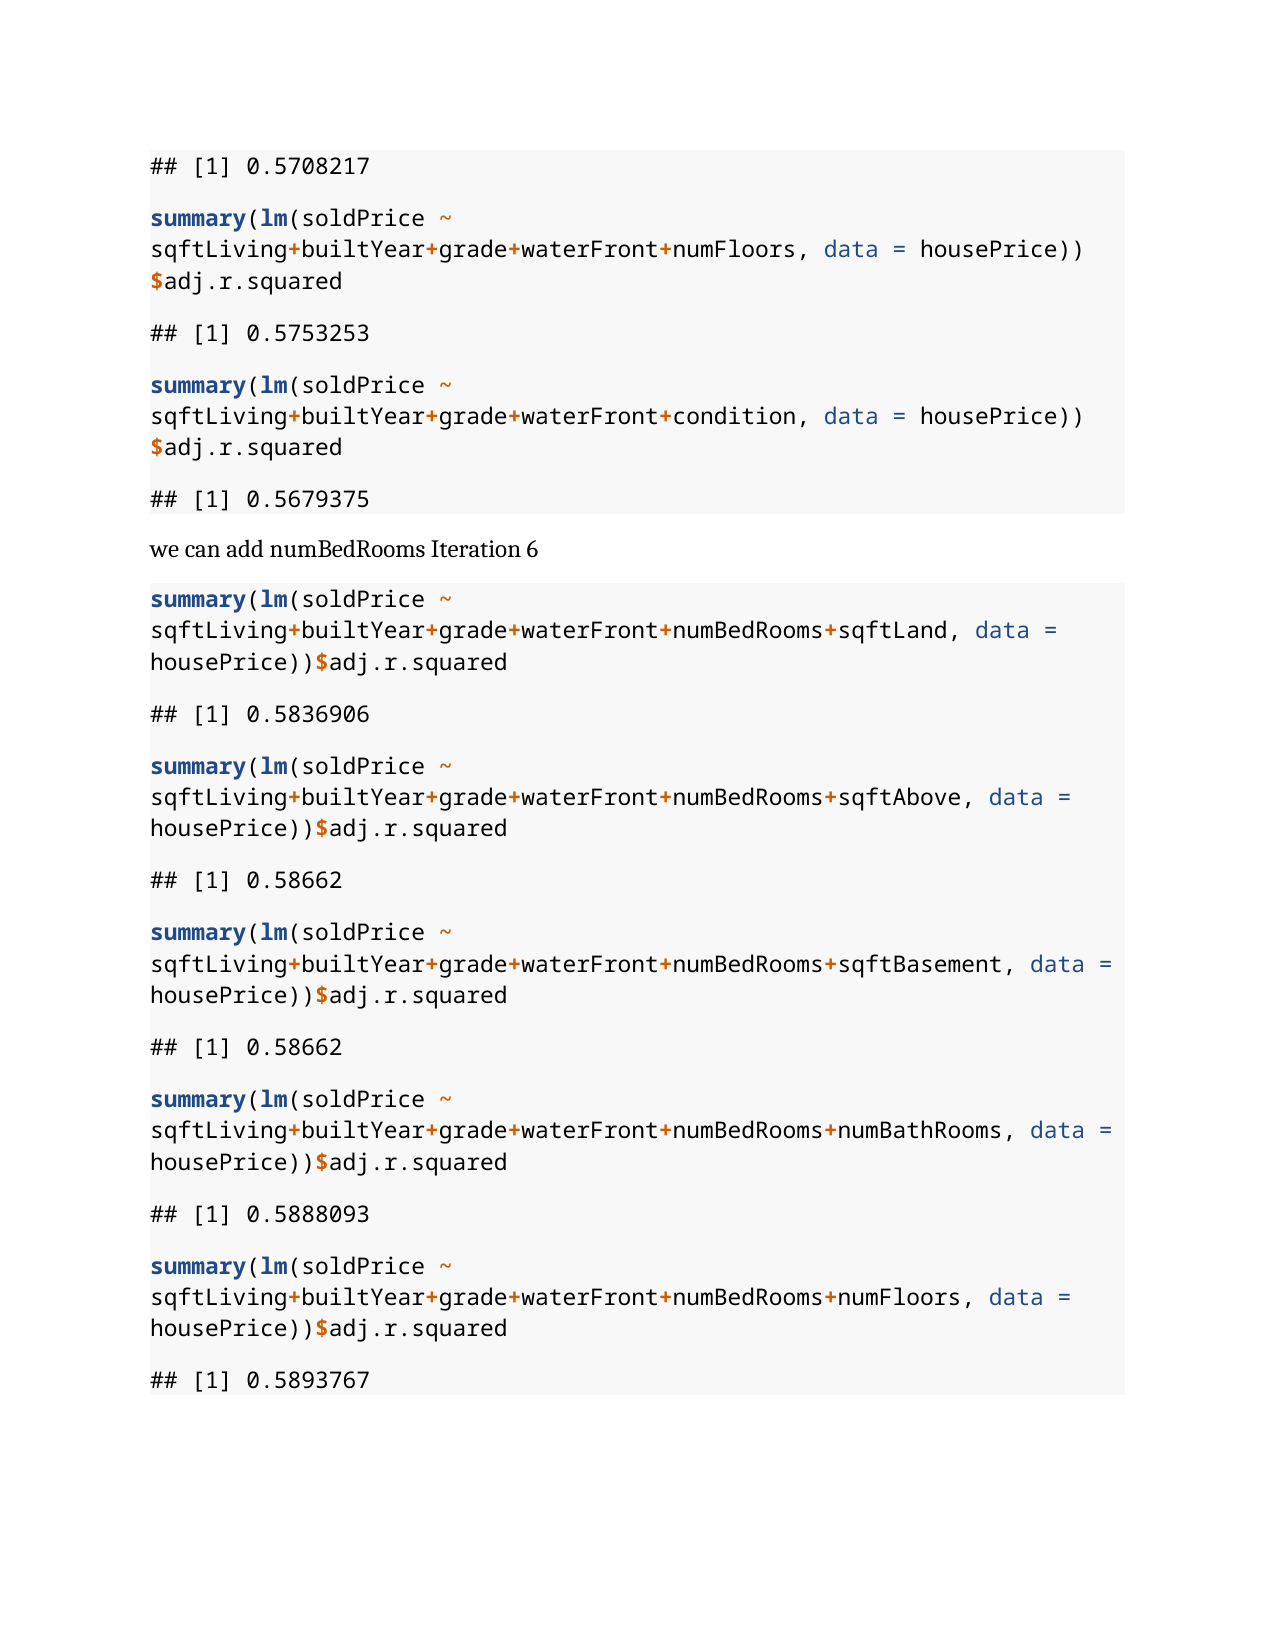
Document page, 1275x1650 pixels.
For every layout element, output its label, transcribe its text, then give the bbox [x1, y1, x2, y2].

text ## [1] 0.5888093 [150, 1197, 1125, 1229]
text summary(lm(soldPrice ~ sqftLiving+builtYear+grade+waterFront+numBedRooms+numBathRooms, data = housePrice))$adj.r.squared [452, 1083, 1125, 1177]
text summary(lm(soldPrice ~ sqftLiving+builtYear+grade+waterFront+numBedRooms+numFloors, data = housePrice))$adj.r.squared [150, 1249, 1125, 1343]
text ## [1] 0.5753253 [150, 317, 1125, 348]
text ## [1] 0.58662 [150, 864, 1125, 895]
text ## [1] 0.58662 [150, 1031, 1125, 1062]
text summary(lm(soldPrice ~ sqftLiving+builtYear+grade+waterFront+numBedRooms+sqftAbove, data = housePrice))$adj.r.squared [150, 749, 1125, 843]
text ## [1] 0.5893767 [150, 1364, 1125, 1395]
text ## [1] 0.5836906 [150, 697, 1125, 729]
text ## [1] 0.5708217 [150, 150, 1125, 181]
text we can add numBedRooms Iteration 6 [150, 535, 1125, 564]
text summary(lm(soldPrice ~ sqftLiving+builtYear+grade+waterFront+condition, data = housePrice))$adj.r.squared [342, 369, 1125, 462]
text summary(lm(soldPrice ~ sqftLiving+builtYear+grade+waterFront+numBedRooms+sqftBasement, data = housePrice))$adj.r.squared [150, 916, 1125, 1010]
text ## [1] 0.5679375 [150, 483, 1125, 514]
text summary(lm(soldPrice ~ sqftLiving+builtYear+grade+waterFront+numBedRooms+sqftLand, data = housePrice))$adj.r.squared [452, 583, 1125, 677]
text summary(lm(soldPrice ~ sqftLiving+builtYear+grade+waterFront+numFloors, data = housePrice))$adj.r.squared [150, 202, 1125, 296]
